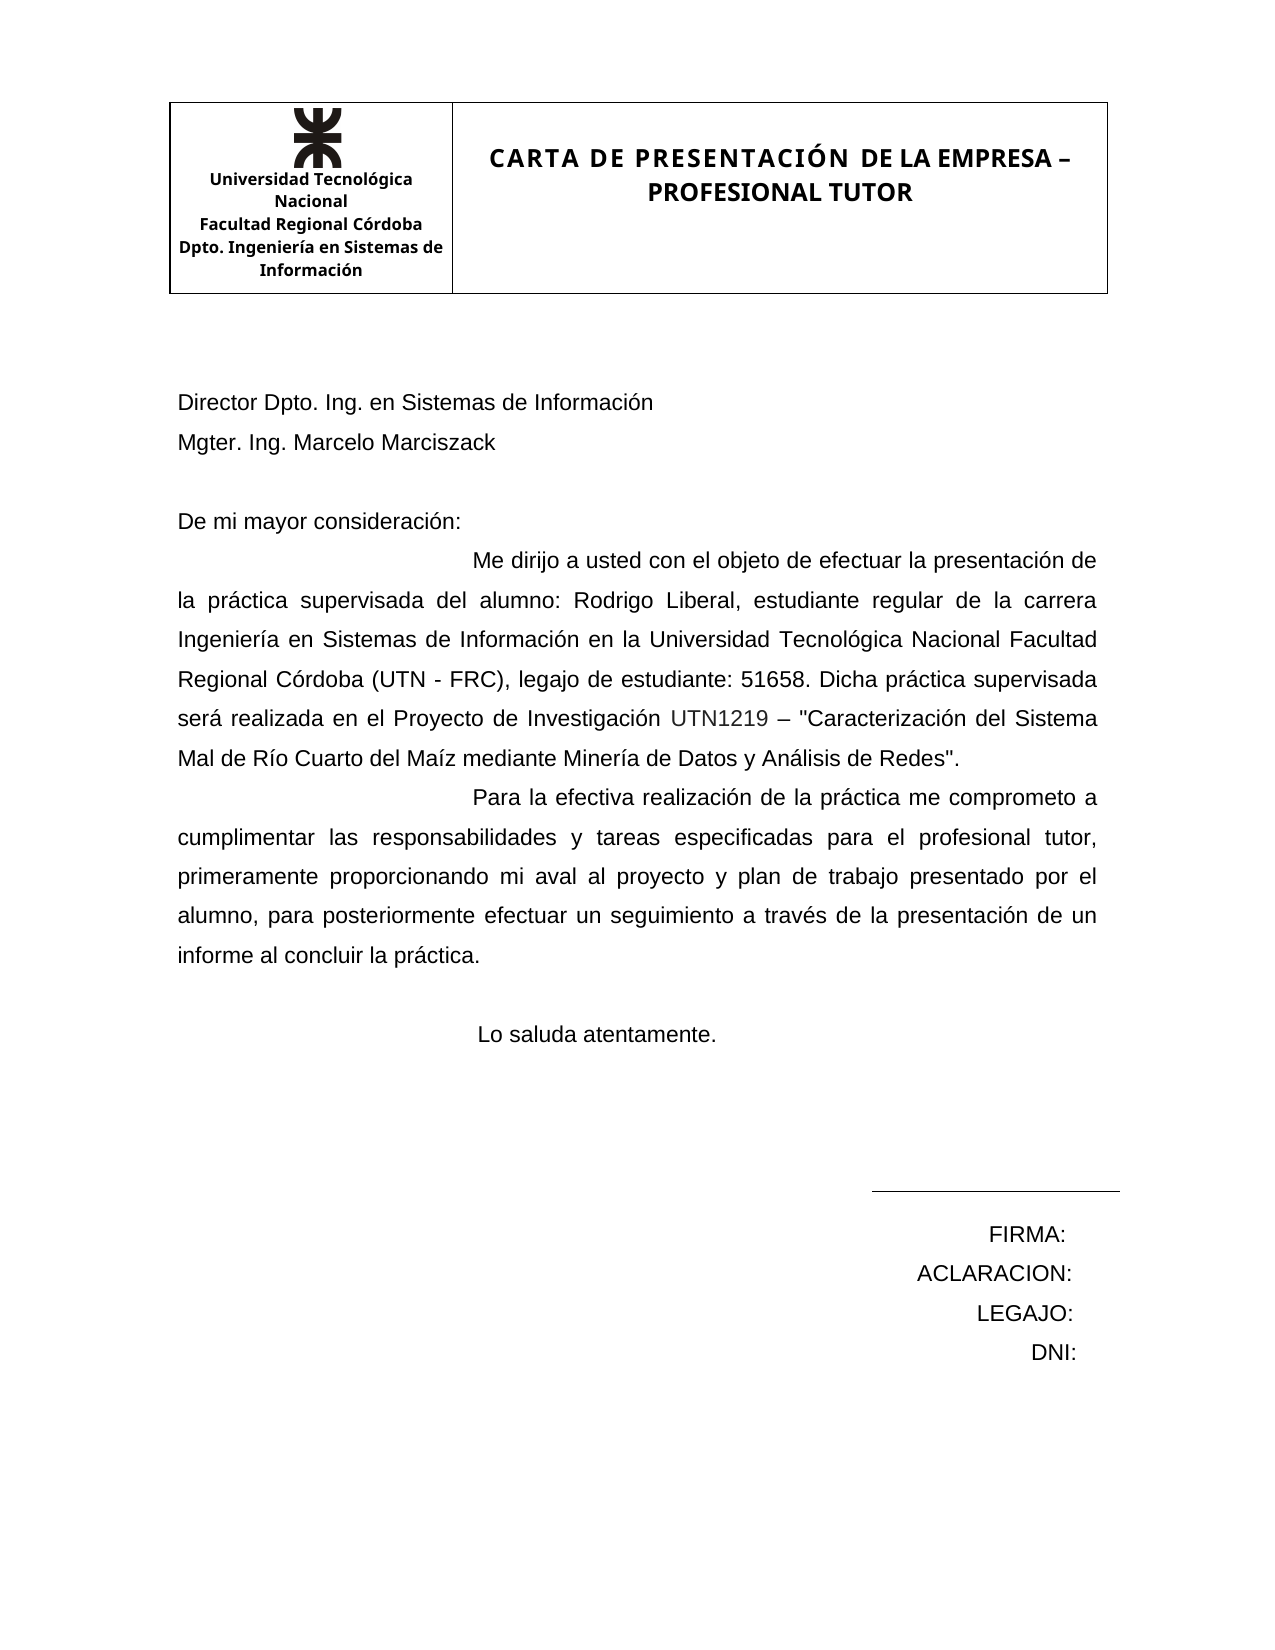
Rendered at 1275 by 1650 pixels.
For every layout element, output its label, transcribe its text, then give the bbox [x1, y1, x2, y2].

text Mgter. Ing. Marcelo Marciszack [177, 429, 1098, 455]
text DNI: [177, 1339, 1098, 1366]
text Director Dpto. Ing. en Sistemas de Información [177, 389, 1098, 416]
text Me dirijo a usted con el objeto de efectuar la presentación de la práctica supervisada del alumno: Rodrigo Liberal, estudiante regular de la carrera Ingeniería en Sistemas de Información en Nacional Facultad Regional Córdoba (UTN - FRC), legajo de estudiante: 51658. Dicha práctica supervisada será realizada en el Proyecto de Investigación UTN1219 – "Caracterización del Sistema Mal de Río Cuarto del Maíz mediante Minería de Datos y Análisis de Redes". [177, 547, 1098, 771]
text De mi mayor consideración: [177, 508, 1098, 534]
text Lo saluda atentamente. [402, 1021, 1098, 1047]
text FIRMA: [915, 1221, 1098, 1247]
text ACLARACION: [177, 1260, 1098, 1287]
text Para la efectiva realización de la práctica me comprometo a cumplimentar las responsabilidades y tareas especificadas para el profesional tutor, primeramente proporcionando mi aval al proyecto y plan de trabajo presentado por el alumno, para posteriormente efectuar un seguimiento a través de la presentación de un informe al concluir la práctica. [177, 784, 1098, 968]
picture [294, 108, 342, 168]
text LEGAJO: [177, 1300, 1098, 1326]
